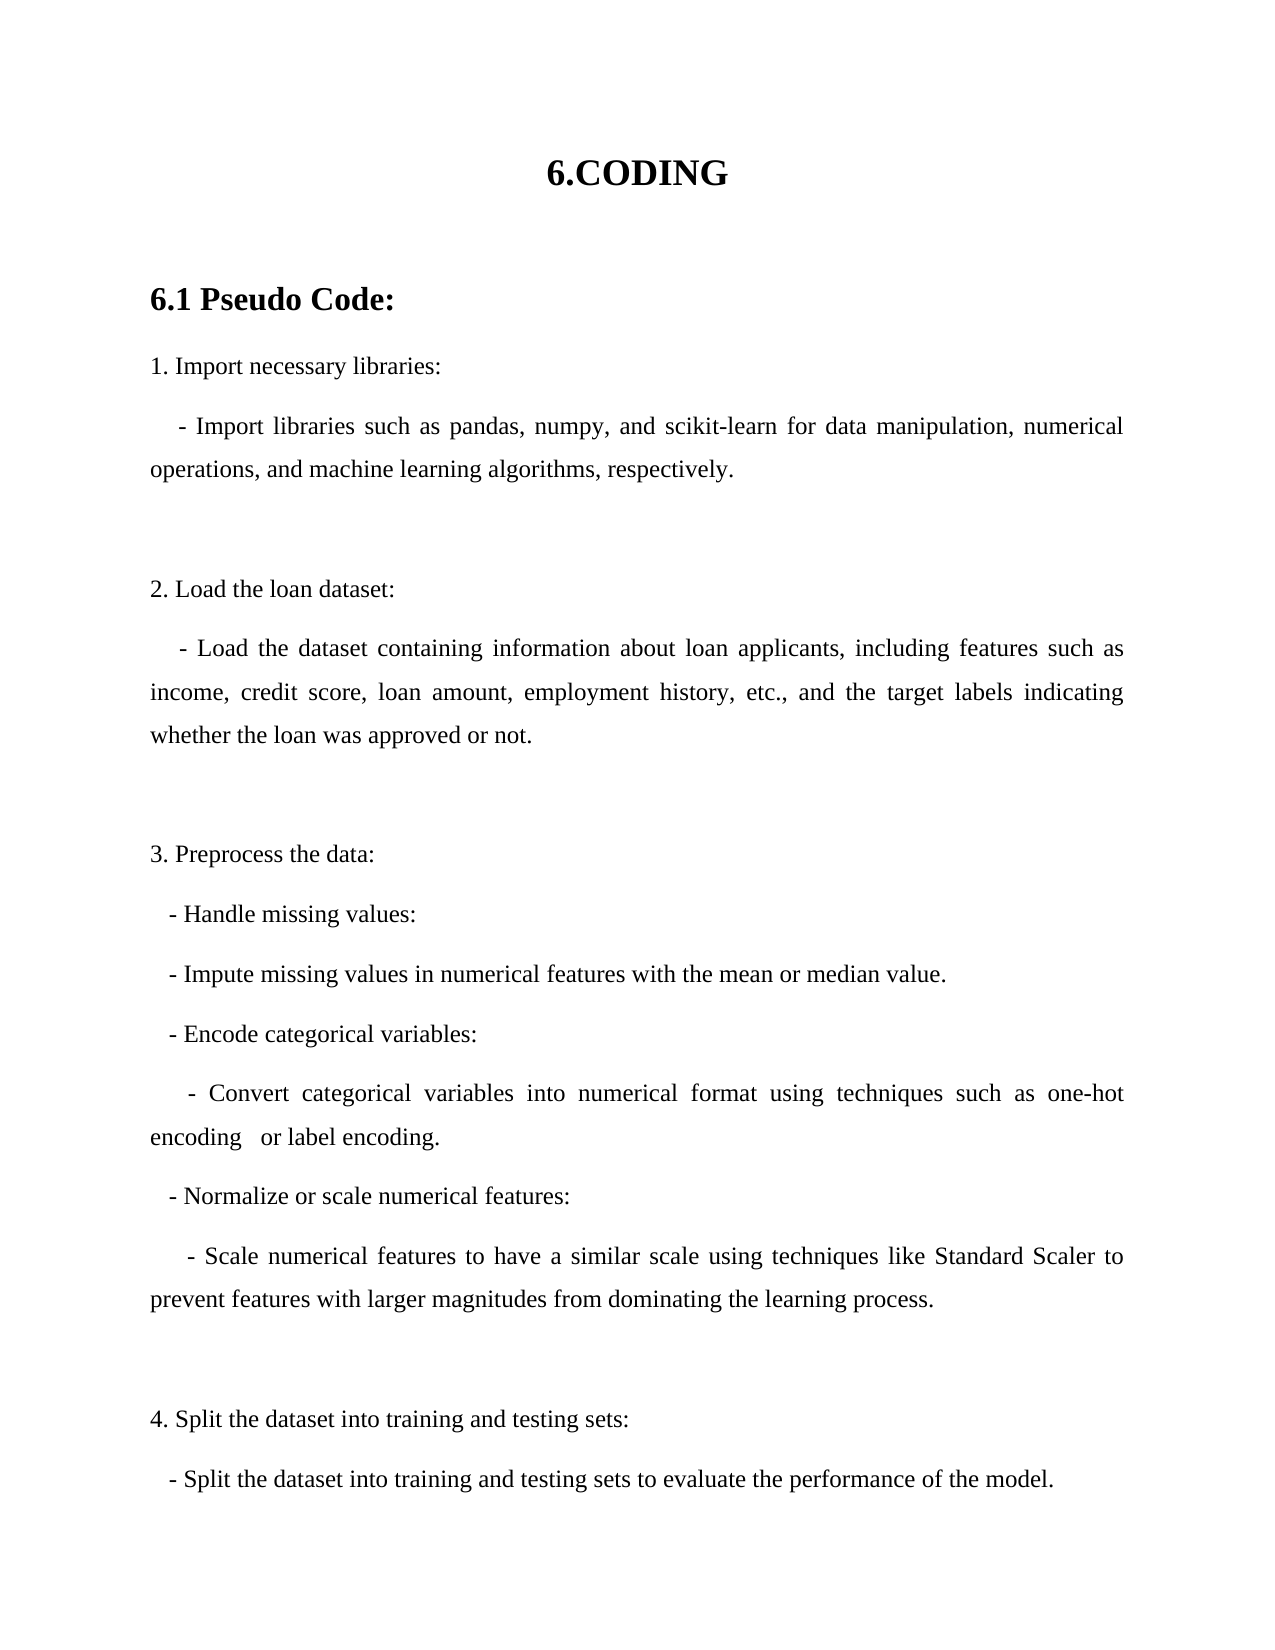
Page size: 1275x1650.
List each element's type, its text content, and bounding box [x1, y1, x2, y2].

text 6.1 Pseudo Code: [150, 279, 1125, 318]
text 4. Split the dataset into training and testing sets: [150, 1404, 1125, 1433]
text - Convert categorical variables into numerical format using techniques such as one-hot encoding or label encoding. [150, 1078, 1125, 1150]
text - Encode categorical variables: [150, 1019, 1125, 1047]
text - Normalize or scale numerical features: [150, 1181, 1125, 1210]
text - Split the dataset into training and testing sets to evaluate the performance of the model. [150, 1464, 1125, 1492]
text 6.CODING [150, 150, 1125, 193]
text - Import libraries such as pandas, numpy, and scikit-learn for data manipulation, numerical operations, and machine learning algorithms, respectively. [150, 411, 1125, 483]
text 1. Import necessary libraries: [150, 351, 1125, 380]
text - Scale numerical features to have a similar scale using techniques like Standard Scaler to prevent features with larger magnitudes from dominating the learning process. [150, 1241, 1125, 1313]
text - Handle missing values: [150, 899, 1125, 928]
text - Load the dataset containing information about loan applicants, including features such as income, credit score, loan amount, employment history, etc., and the target labels indicating whether the loan was approved or not. [150, 633, 1125, 748]
text 3. Preprocess the data: [150, 839, 1125, 868]
text 2. Load the loan dataset: [150, 574, 1125, 602]
text - Impute missing values in numerical features with the mean or median value. [150, 959, 1125, 988]
